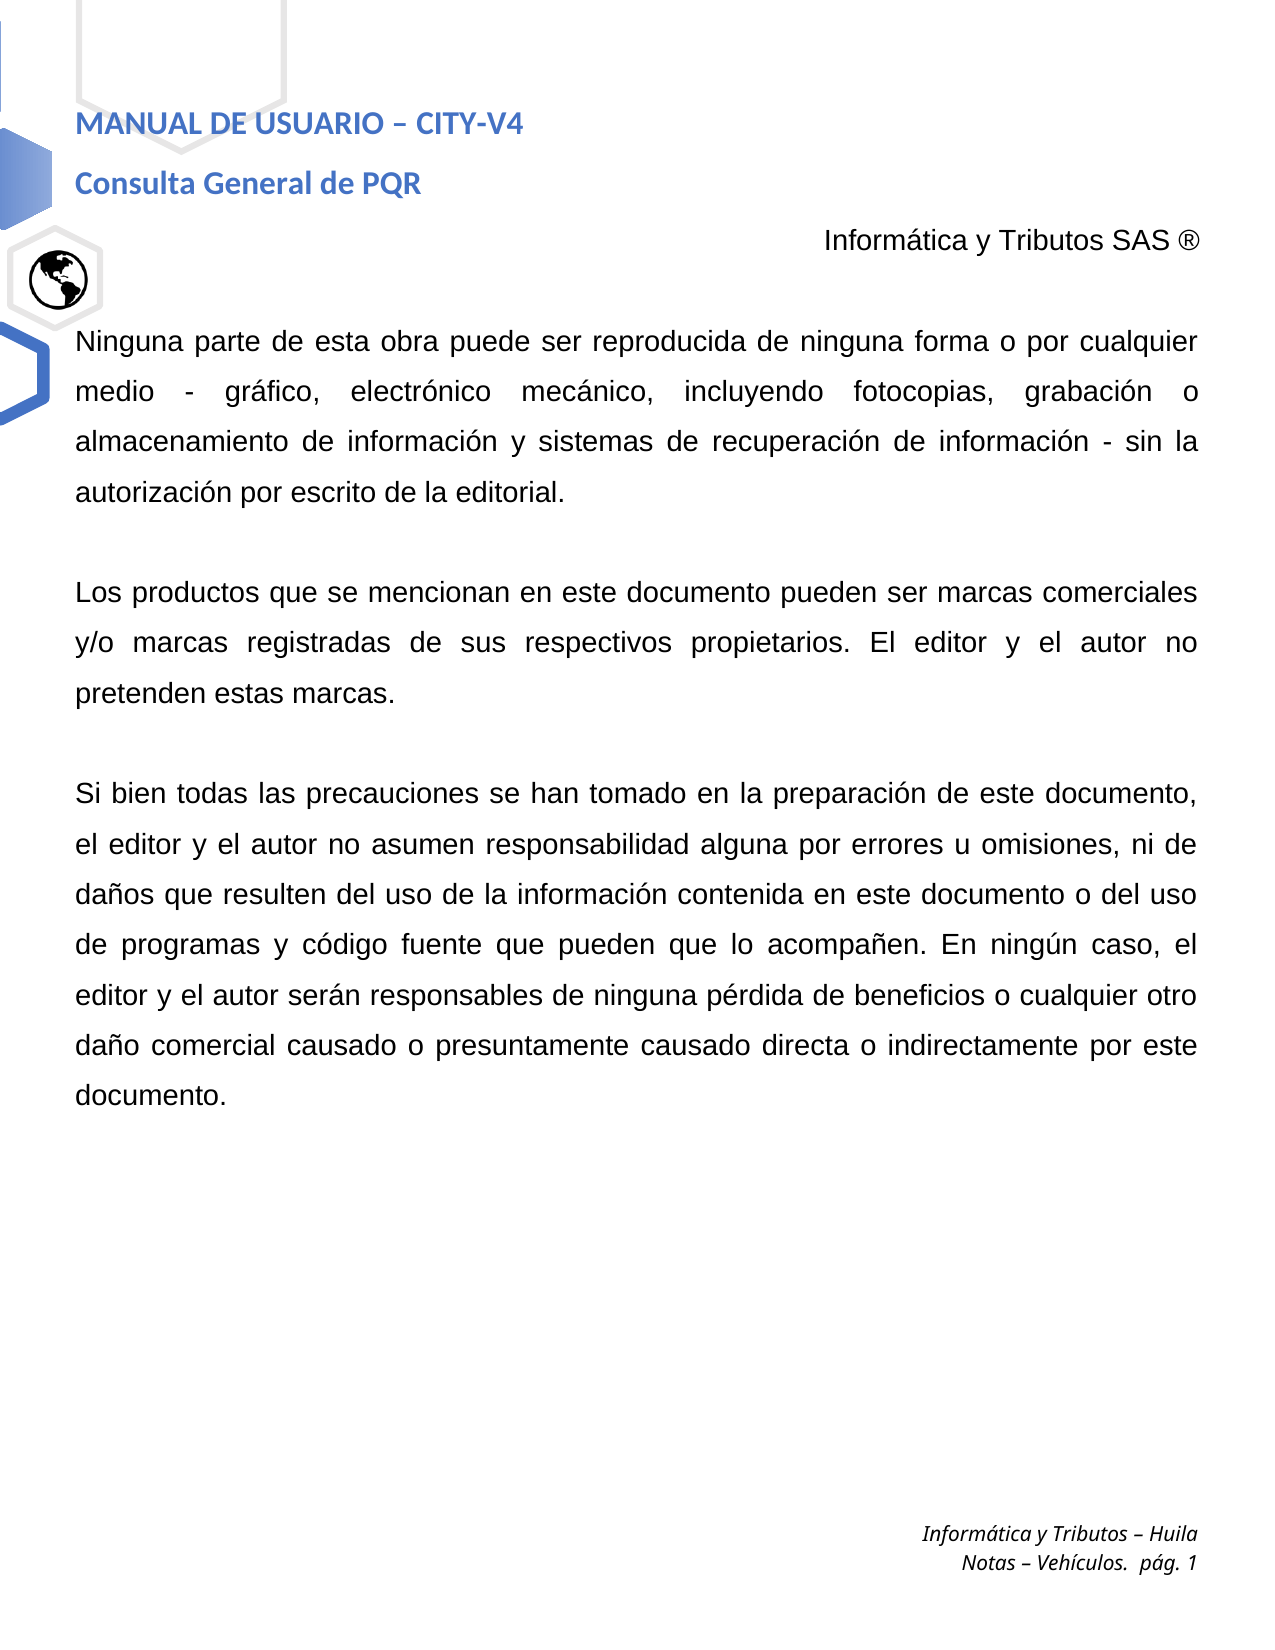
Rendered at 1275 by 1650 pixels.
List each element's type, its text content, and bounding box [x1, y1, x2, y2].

text Los productos que se mencionan en este documento pueden ser marcas comerciales y/o marcas registradas de sus respectivos propietarios. El editor y el autor no pretenden estas marcas. [75, 575, 1200, 709]
picture [21, 242, 95, 317]
text Ninguna parte de esta obra puede ser reproducida de ninguna forma o por cualquier medio - gráfico, electrónico mecánico, incluyendo fotocopias, grabación o almacenamiento de información y sistemas de recuperación de información - sin la autorización por escrito de la editorial. [75, 324, 1200, 508]
text MANUAL DE USUARIO – CITY-V4 [75, 102, 1200, 142]
text Si bien todas las precauciones se han tomado en la preparación de este documento, el editor y el autor no asumen responsabilidad alguna por errores u omisiones, ni de daños que resulten del uso de la información contenida en este documento o del uso de programas y código fuente que pueden que lo acompañen. En ningún caso, el editor y el autor serán responsables de ninguna pérdida de beneficios o cualquier otro daño comercial causado o presuntamente causado directa o indirectamente por este documento. [75, 776, 1200, 1112]
text Informática y Tributos SAS ® [75, 223, 1200, 257]
text Consulta General de PQR [75, 162, 1200, 203]
